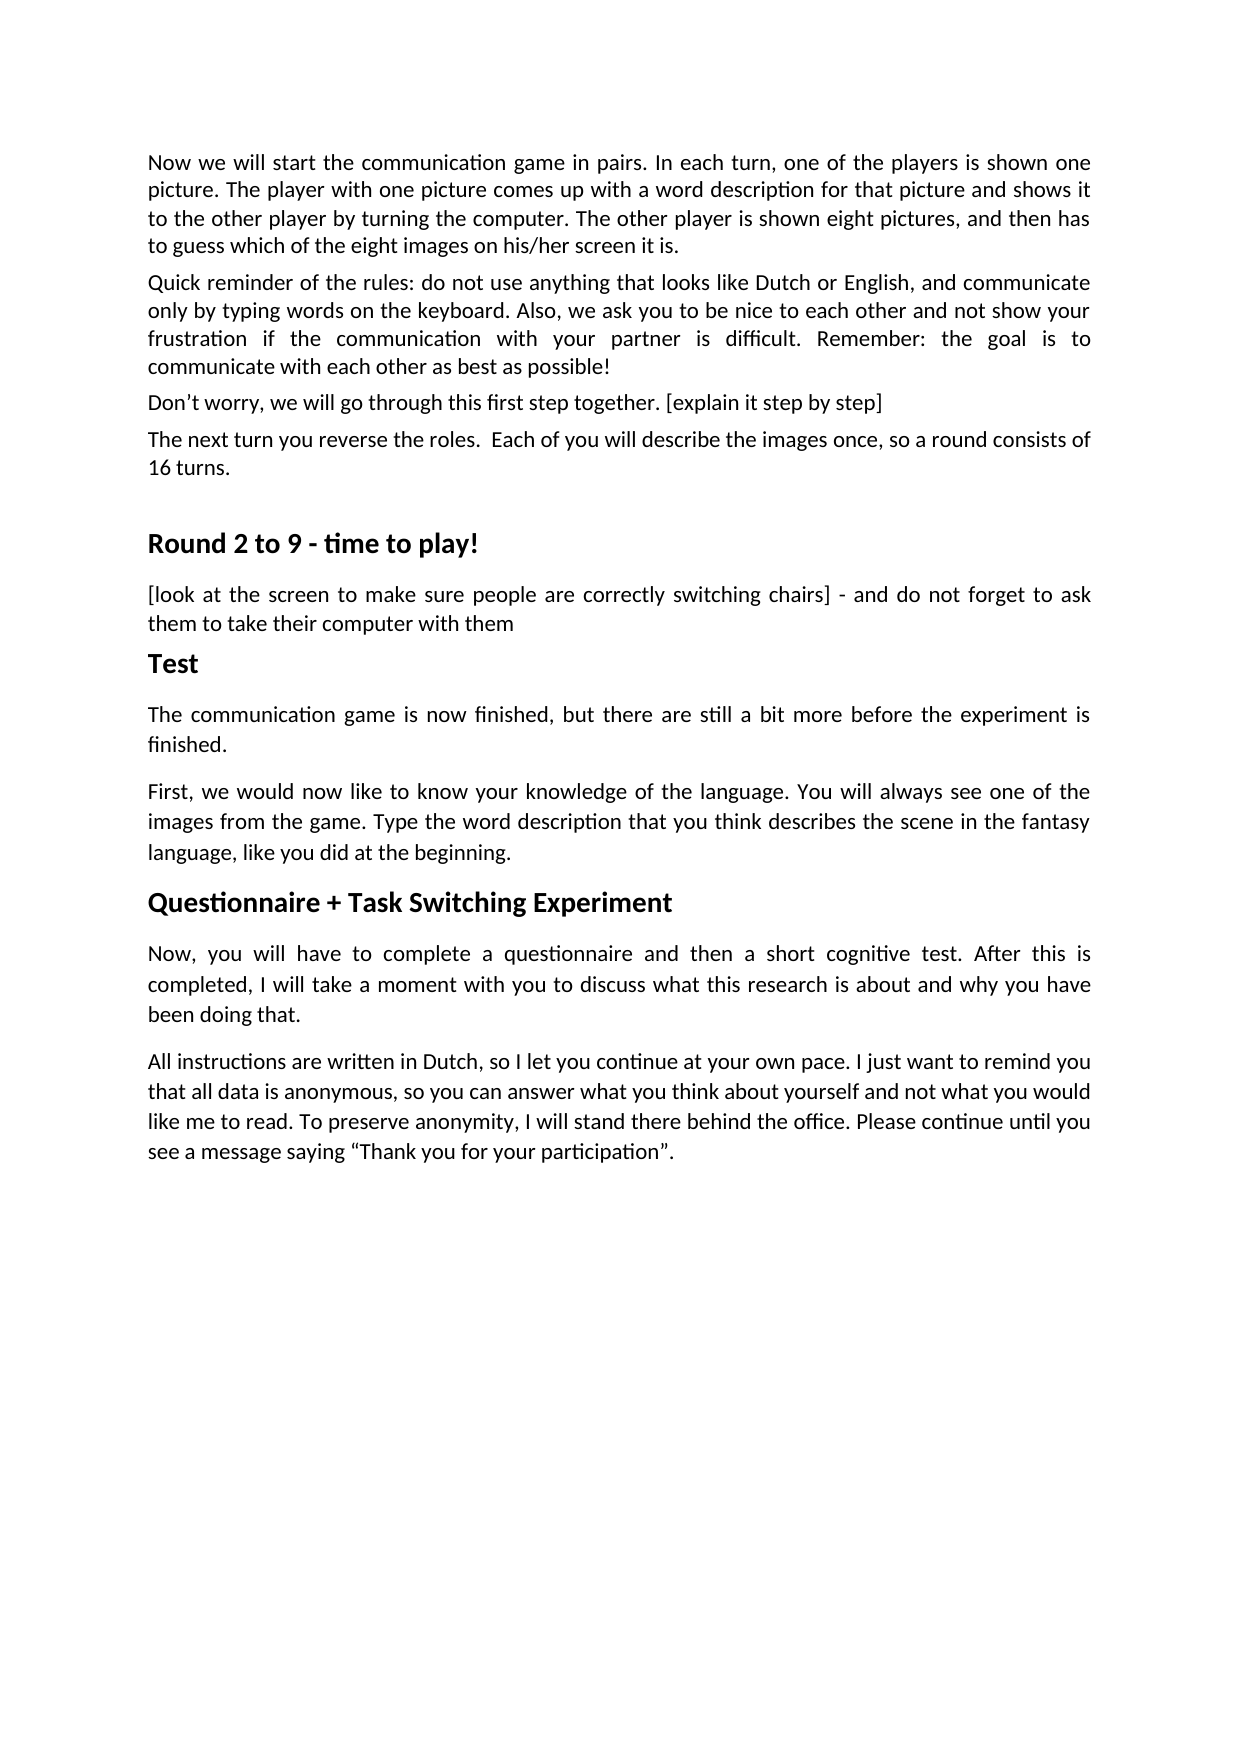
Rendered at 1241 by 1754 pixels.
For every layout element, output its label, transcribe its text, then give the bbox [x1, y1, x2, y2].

text Now we will start the communication game in pairs. In each turn, one of the players is shown one picture. The player with one picture comes up with a word description for that picture and shows it to the other player by turning the computer. The other player is shown eight pictures, and then has to guess which of the eight images on his/her screen it is. [148, 148, 1093, 260]
text First, we would now like to know your knowledge of the language. You will always see one of the images from the game. Type the word description that you think describes the scene in the fantasy language, like you did at the beginning. [148, 777, 1093, 866]
text Test [148, 645, 1093, 681]
text Quick reminder of the rules: do not use anything that looks like Dutch or English, and communicate only by typing words on the keyboard. Also, we ask you to be nice to each other and not show your frustration if the communication with your partner is difficult. Remember: the goal is to communicate with each other as best as possible! [148, 268, 1093, 380]
text The communication game is now finished, but there are still a bit more before the experiment is finished. [148, 700, 1093, 758]
text Questionnaire + Task Switching Experiment [148, 884, 1093, 920]
text Now, you will have to complete a questionnaire and then a short cognitive test. After this is completed, I will take a moment with you to discuss what this research is about and why you have been doing that. [148, 939, 1093, 1028]
text [look at the screen to make sure people are correctly switching chairs] - and do not forget to ask them to take their computer with them [148, 581, 1093, 637]
text All instructions are written in Dutch, so I let you continue at your own pace. I just want to remind you that all data is anonymous, so you can answer what you think about yourself and not what you would like me to read. To preserve anonymity, I will stand there behind the office. Please continue until you see a message saying “Thank you for your participation”. [148, 1047, 1093, 1166]
text The next turn you reverse the roles. Each of you will describe the images once, so a round consists of 16 turns. [148, 425, 1093, 481]
text Don’t worry, we will go through this first step together. [explain it step by step] [148, 388, 1093, 416]
text Round 2 to 9 - time to play! [148, 526, 1093, 561]
